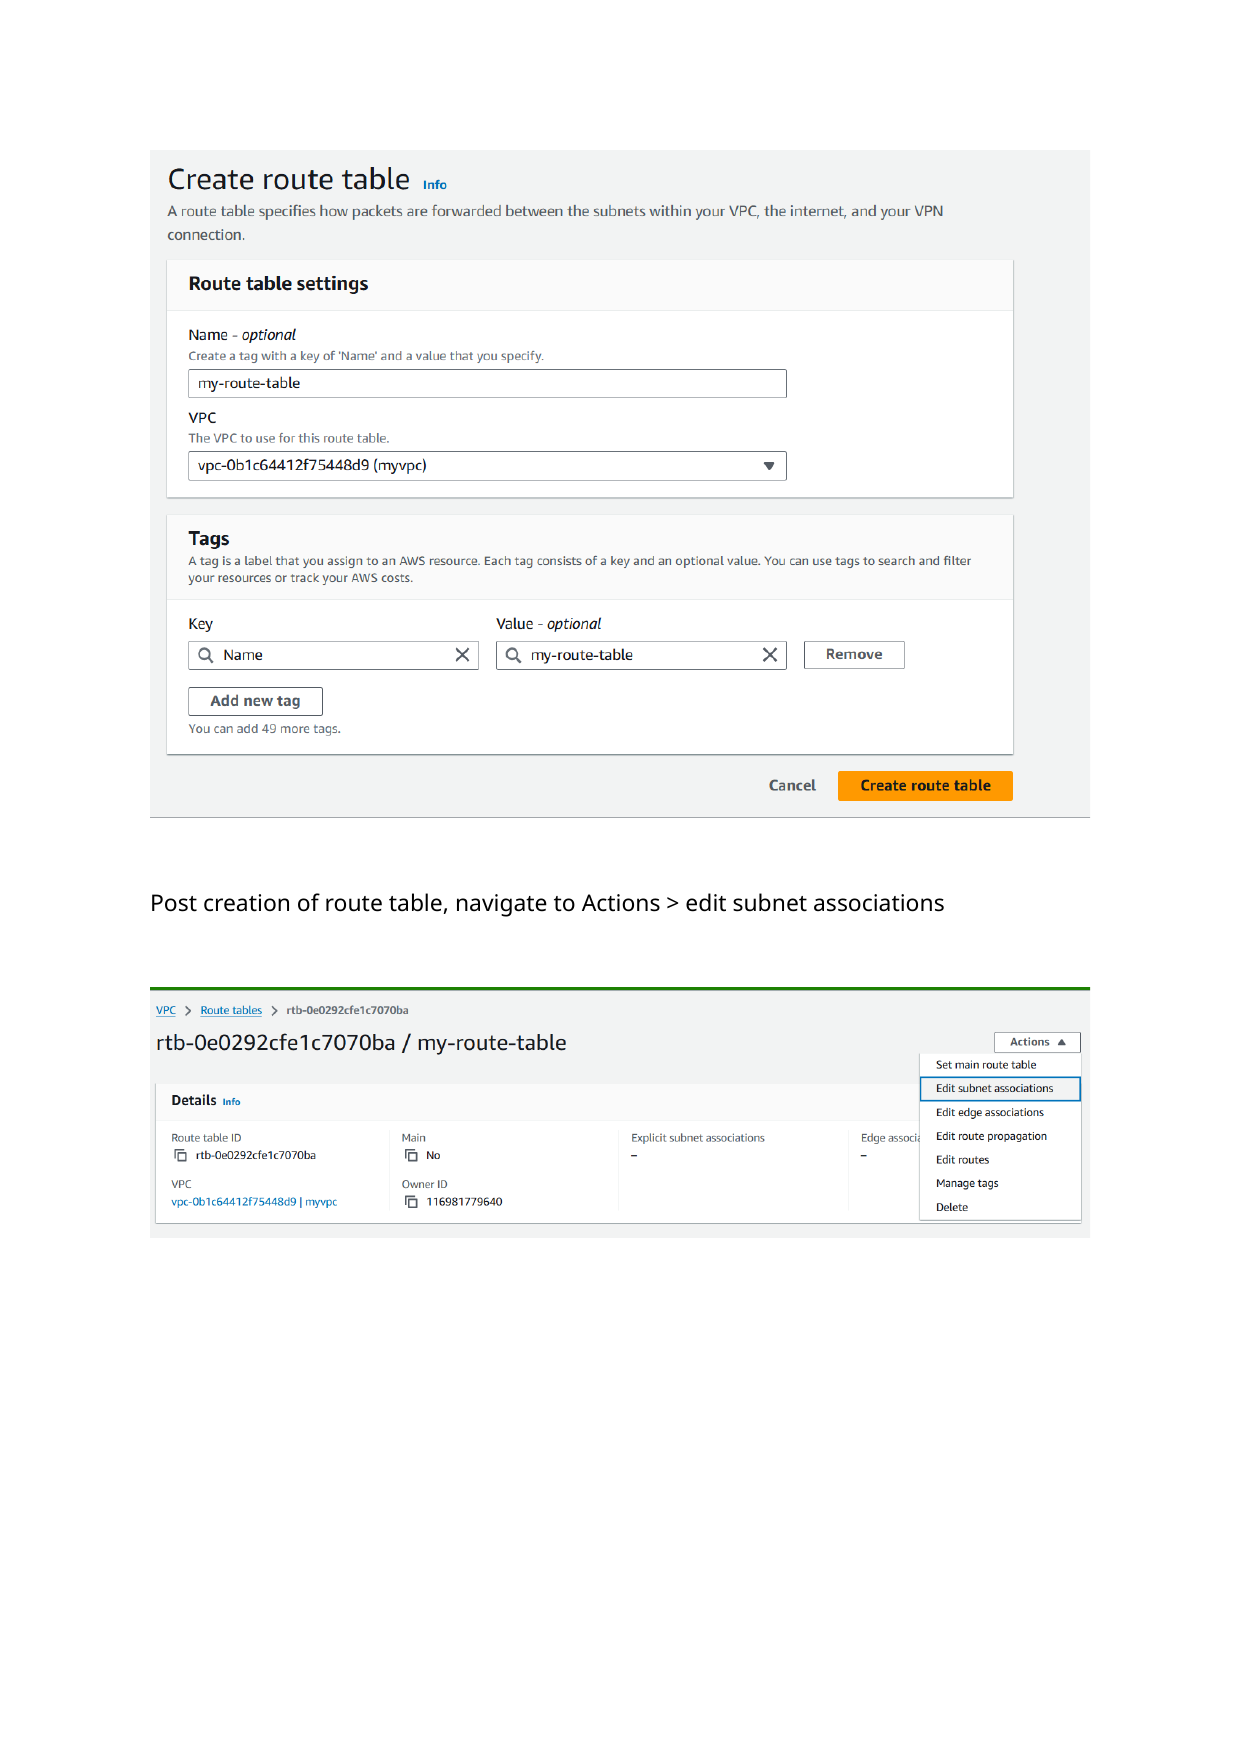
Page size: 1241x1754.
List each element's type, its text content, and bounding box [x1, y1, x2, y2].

picture [150, 150, 1091, 818]
picture [150, 987, 1091, 1238]
text Post creation of route table, navigate to Actions > edit subnet associations [150, 887, 1090, 918]
